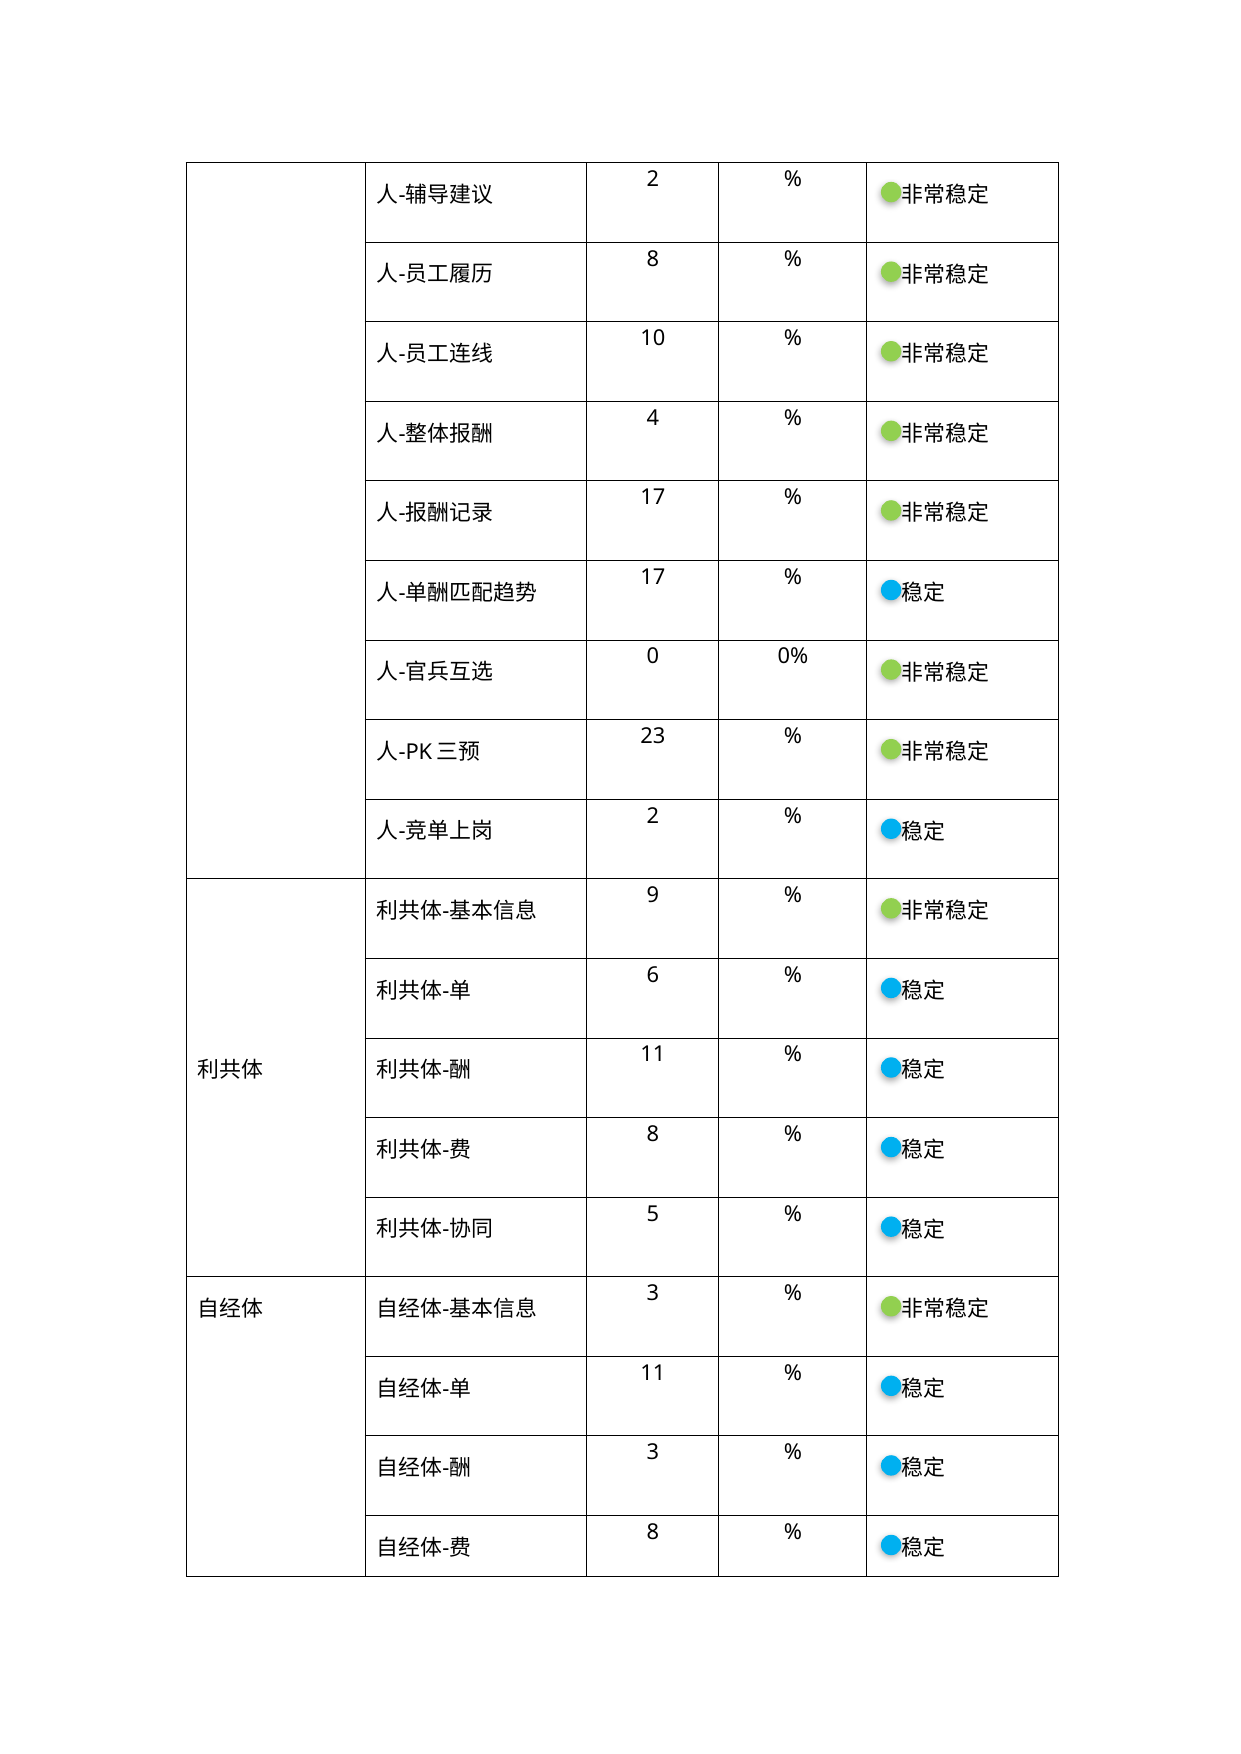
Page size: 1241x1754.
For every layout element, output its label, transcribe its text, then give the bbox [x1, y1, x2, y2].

table_cell % [719, 1118, 866, 1197]
table_cell 11 [587, 1357, 718, 1435]
table_cell 非常稳定 [867, 720, 1058, 799]
table_cell 稳定 [867, 1516, 1058, 1576]
table_cell 非常稳定 [867, 481, 1058, 560]
table_cell 稳定 [867, 800, 1058, 878]
table_cell % [719, 163, 866, 242]
table_cell 11 [587, 1039, 718, 1117]
table_cell 17 [587, 561, 718, 639]
table_cell 自经体 [187, 1277, 365, 1576]
table_cell 非常稳定 [867, 322, 1058, 401]
table_cell % [719, 243, 866, 321]
table_cell 5 [587, 1198, 718, 1276]
table_cell % [719, 1357, 866, 1435]
table_cell 8 [587, 1118, 718, 1197]
table_cell 非常稳定 [867, 879, 1058, 958]
table_cell % [719, 1277, 866, 1356]
table_cell % [719, 1198, 866, 1276]
table_cell % [719, 1436, 866, 1515]
table_cell 3 [587, 1277, 718, 1356]
table_cell 自经体-基本信息 [366, 1277, 586, 1356]
table_cell 9 [587, 879, 718, 958]
table_cell 利共体 [187, 879, 365, 1276]
table_cell 人-PK三预 [366, 720, 586, 799]
table_cell 8 [587, 1516, 718, 1576]
table_cell % [719, 1516, 866, 1576]
table_cell 自经体-酬 [366, 1436, 586, 1515]
table_cell 人-辅导建议 [366, 163, 586, 242]
table_cell 人-竞单上岗 [366, 800, 586, 878]
table_cell 非常稳定 [867, 243, 1058, 321]
table_cell 23 [587, 720, 718, 799]
table_cell 人-报酬记录 [366, 481, 586, 560]
table_cell 稳定 [867, 1357, 1058, 1435]
table_cell 0% [719, 641, 866, 719]
table_cell 人-员工履历 [366, 243, 586, 321]
table_cell 稳定 [867, 1118, 1058, 1197]
table_cell 利共体-协同 [366, 1198, 586, 1276]
table_cell 2 [587, 163, 718, 242]
table_cell 人-单酬匹配趋势 [366, 561, 586, 639]
table_cell % [719, 879, 866, 958]
table_cell 稳定 [867, 561, 1058, 639]
table_cell 10 [587, 322, 718, 401]
table_cell 利共体-单 [366, 959, 586, 1037]
table_cell 人-整体报酬 [366, 402, 586, 480]
table_cell 自经体-费 [366, 1516, 586, 1576]
table_cell 8 [587, 243, 718, 321]
table_cell 稳定 [867, 959, 1058, 1037]
table_cell 稳定 [867, 1198, 1058, 1276]
table_cell 2 [587, 800, 718, 878]
table_cell % [719, 959, 866, 1037]
table_cell 利共体-费 [366, 1118, 586, 1197]
table_cell % [719, 481, 866, 560]
table_cell 稳定 [867, 1039, 1058, 1117]
table_cell 4 [587, 402, 718, 480]
table_cell 人-官兵互选 [366, 641, 586, 719]
table_cell 非常稳定 [867, 641, 1058, 719]
table_cell 0 [587, 641, 718, 719]
table_cell % [719, 402, 866, 480]
table_cell % [719, 322, 866, 401]
table_cell 自经体-单 [366, 1357, 586, 1435]
table_cell 17 [587, 481, 718, 560]
table_cell % [719, 1039, 866, 1117]
table_cell 利共体-酬 [366, 1039, 586, 1117]
table_cell % [719, 720, 866, 799]
table_cell 人-员工连线 [366, 322, 586, 401]
table_cell % [719, 561, 866, 639]
table_cell % [719, 800, 866, 878]
table_cell 6 [587, 959, 718, 1037]
table_cell 利共体-基本信息 [366, 879, 586, 958]
table_cell 非常稳定 [867, 163, 1058, 242]
table_cell 稳定 [867, 1436, 1058, 1515]
table_cell 非常稳定 [867, 1277, 1058, 1356]
table_cell 3 [587, 1436, 718, 1515]
table_cell 非常稳定 [867, 402, 1058, 480]
